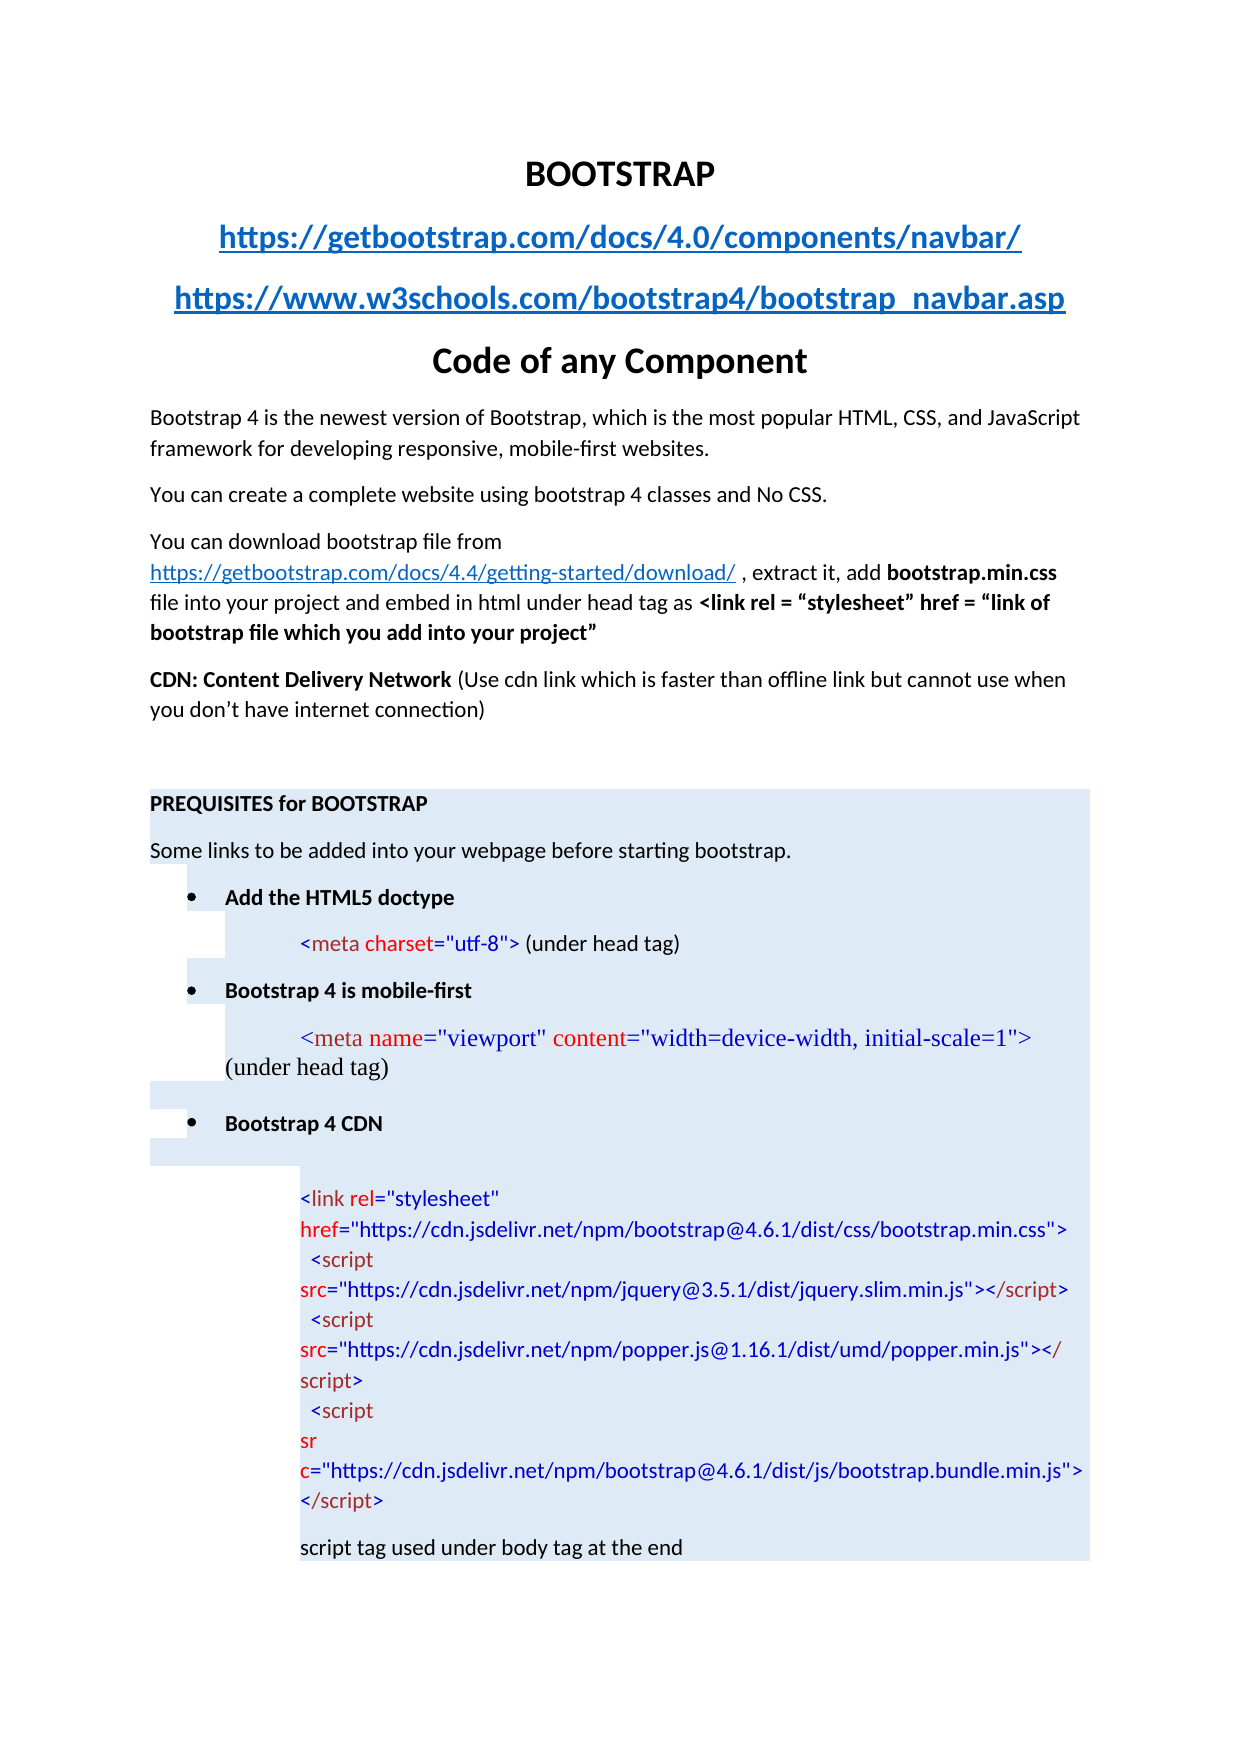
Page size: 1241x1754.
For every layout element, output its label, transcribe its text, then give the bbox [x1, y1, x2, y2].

text https://www.w3schools.com/bootstrap4/bootstrap_navbar.asp [150, 277, 1090, 317]
text Bootstrap 4 is the newest version of Bootstrap, which is the most popular HTML, CSS, and JavaScript framework for developing responsive, mobile-first websites. [150, 403, 1090, 462]
text Code of any Component [150, 337, 1090, 383]
text You can create a complete website using bootstrap 4 classes and No CSS. [150, 481, 1090, 509]
text CDN: Content Delivery Network (Use cdn link which is faster than offline link but cannot use when you don’t have internet connection) [150, 665, 1090, 723]
list Bootstrap 4 is mobile-first [187, 976, 1090, 1004]
text Some links to be added into your webpage before starting bootstrap. [150, 836, 1090, 864]
text https://getbootstrap.com/docs/4.0/components/navbar/ [150, 216, 1090, 257]
text PREQUISITES for BOOTSTRAP [150, 789, 1090, 817]
list Bootstrap 4 CDN [187, 1109, 1090, 1138]
text script tag used under body tag at the end [300, 1533, 1090, 1561]
text <meta charset="utf-8"> (under head tag) [225, 929, 1090, 958]
text You can download bootstrap file from https://getbootstrap.com/docs/4.4/getting-started/download/ , extract it, add bootstrap.min.css file into your project and embed in html under head tag as <link rel = “stylesheet” href = “link of bootstrap file which you add into your project” [150, 527, 1090, 646]
list Add the HTML5 doctype [187, 883, 1090, 911]
text <meta name="viewport" content="width=device-width, initial-scale=1"> (under head tag) [225, 1023, 1090, 1081]
text BOOTSTRAP [150, 150, 1090, 196]
text <link rel="stylesheet" href="https://cdn.jsdelivr.net/npm/bootstrap@4.6.1/dist/css/bootstrap.min.css"> <script src="https://cdn.jsdelivr.net/npm/jquery@3.5.1/dist/jquery.slim.min.js"></script> <script src="https://cdn.jsdelivr.net/npm/popper.js@1.16.1/dist/umd/popper.min.js"></script> <script src="https://cdn.jsdelivr.net/npm/bootstrap@4.6.1/dist/js/bootstrap.bundle.min.js"></script> [300, 1184, 1090, 1514]
